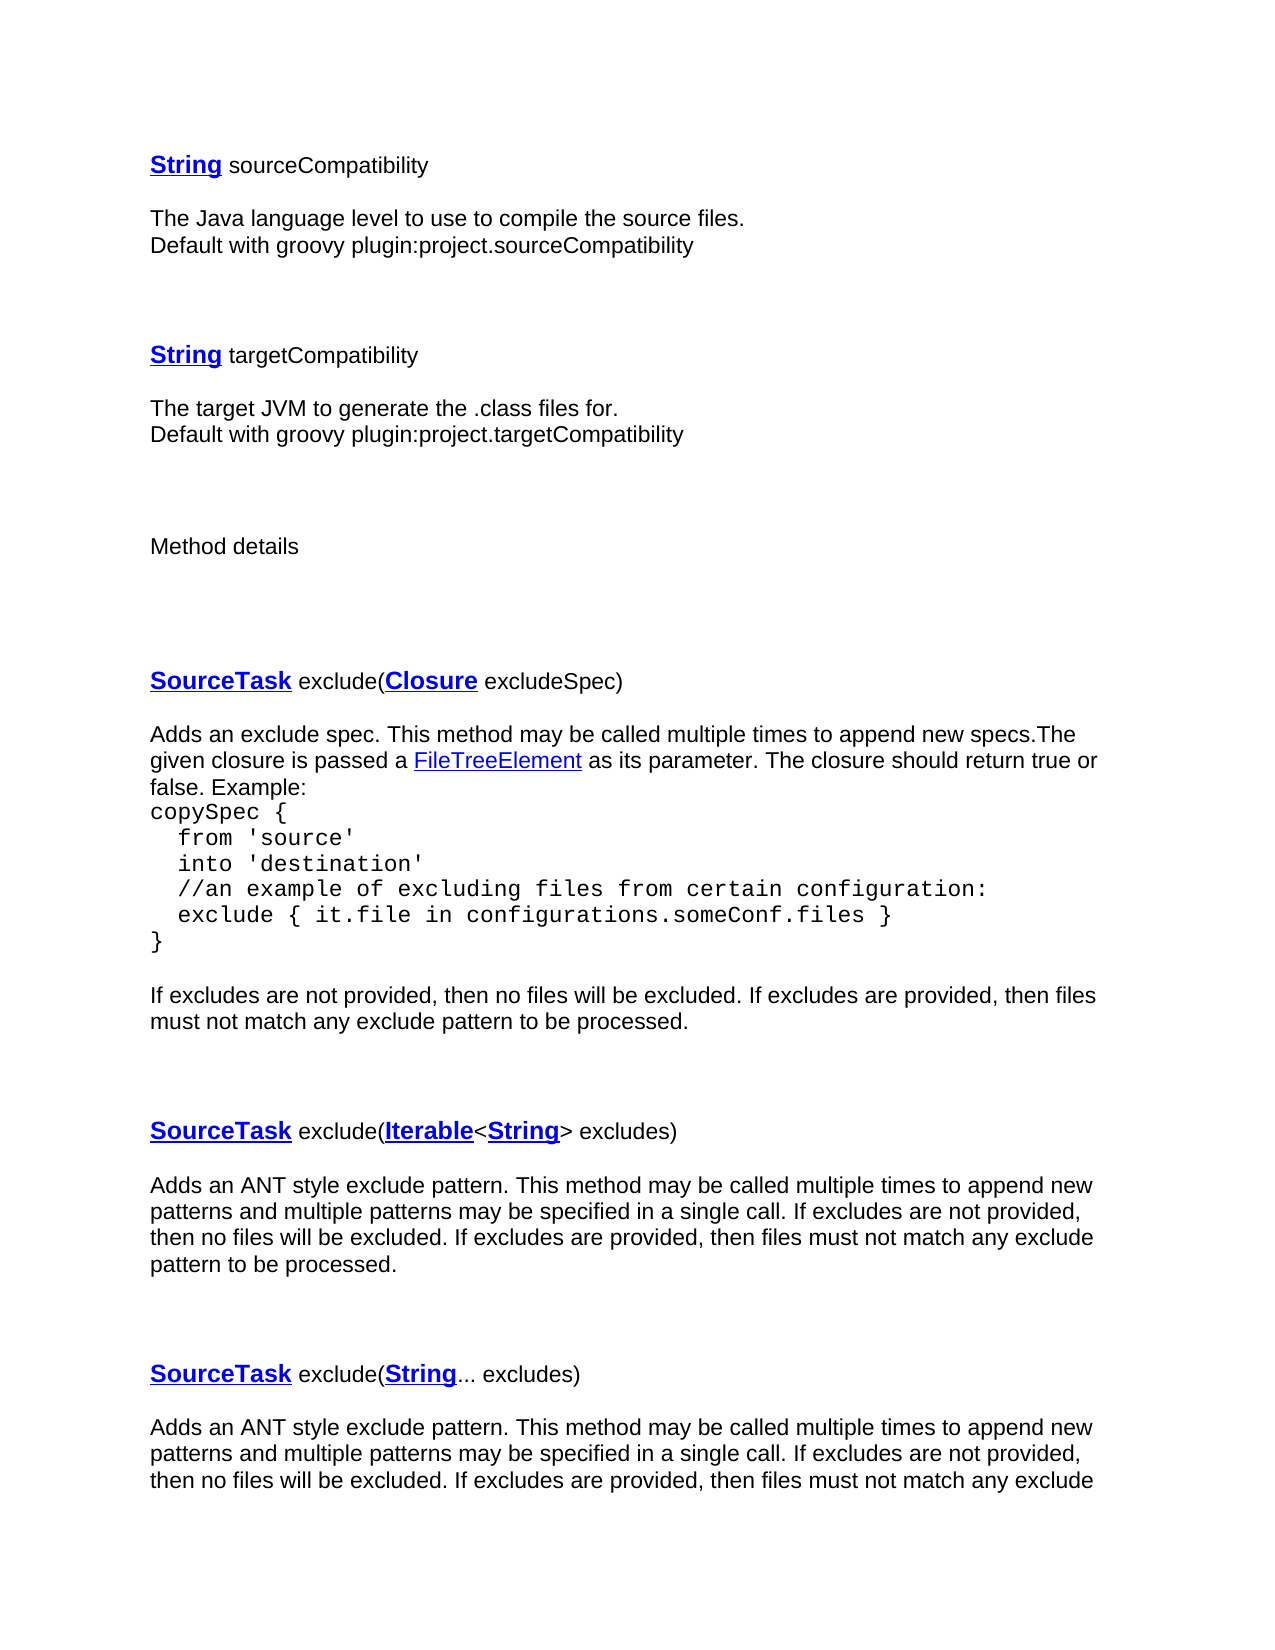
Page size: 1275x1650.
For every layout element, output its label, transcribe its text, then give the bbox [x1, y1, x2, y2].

text If excludes are not provided, then no files will be excluded. If excludes are provided, then files must not match any exclude pattern to be processed. [150, 982, 1125, 1035]
text The Java language level to use to compile the source files. [150, 205, 1125, 232]
text SourceTask exclude(Iterable<String> excludes) [150, 1116, 1125, 1145]
text copySpec { from 'source' into 'destination' //an example of excluding files from certain configuration: exclude { it.file in configurations.someConf.files } } [150, 800, 1125, 982]
text Method details [150, 533, 1125, 559]
text String sourceCompatibility [150, 150, 1125, 179]
text The target JVM to generate the .class files for. [150, 395, 1125, 421]
text SourceTask exclude(Closure excludeSpec) [150, 666, 1125, 694]
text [150, 1414, 1125, 1493]
text String targetCompatibility [150, 340, 1125, 368]
text SourceTask exclude(String... excludes) [150, 1359, 1125, 1387]
text Adds an exclude spec. This method may be called multiple times to append new specs.The given closure is passed a FileTreeElement as its parameter. The closure should return true or false. Example: [150, 721, 1125, 800]
text Default with groovy plugin:project.sourceCompatibility [150, 232, 1125, 258]
text Default with groovy plugin:project.targetCompatibility [150, 421, 1125, 448]
